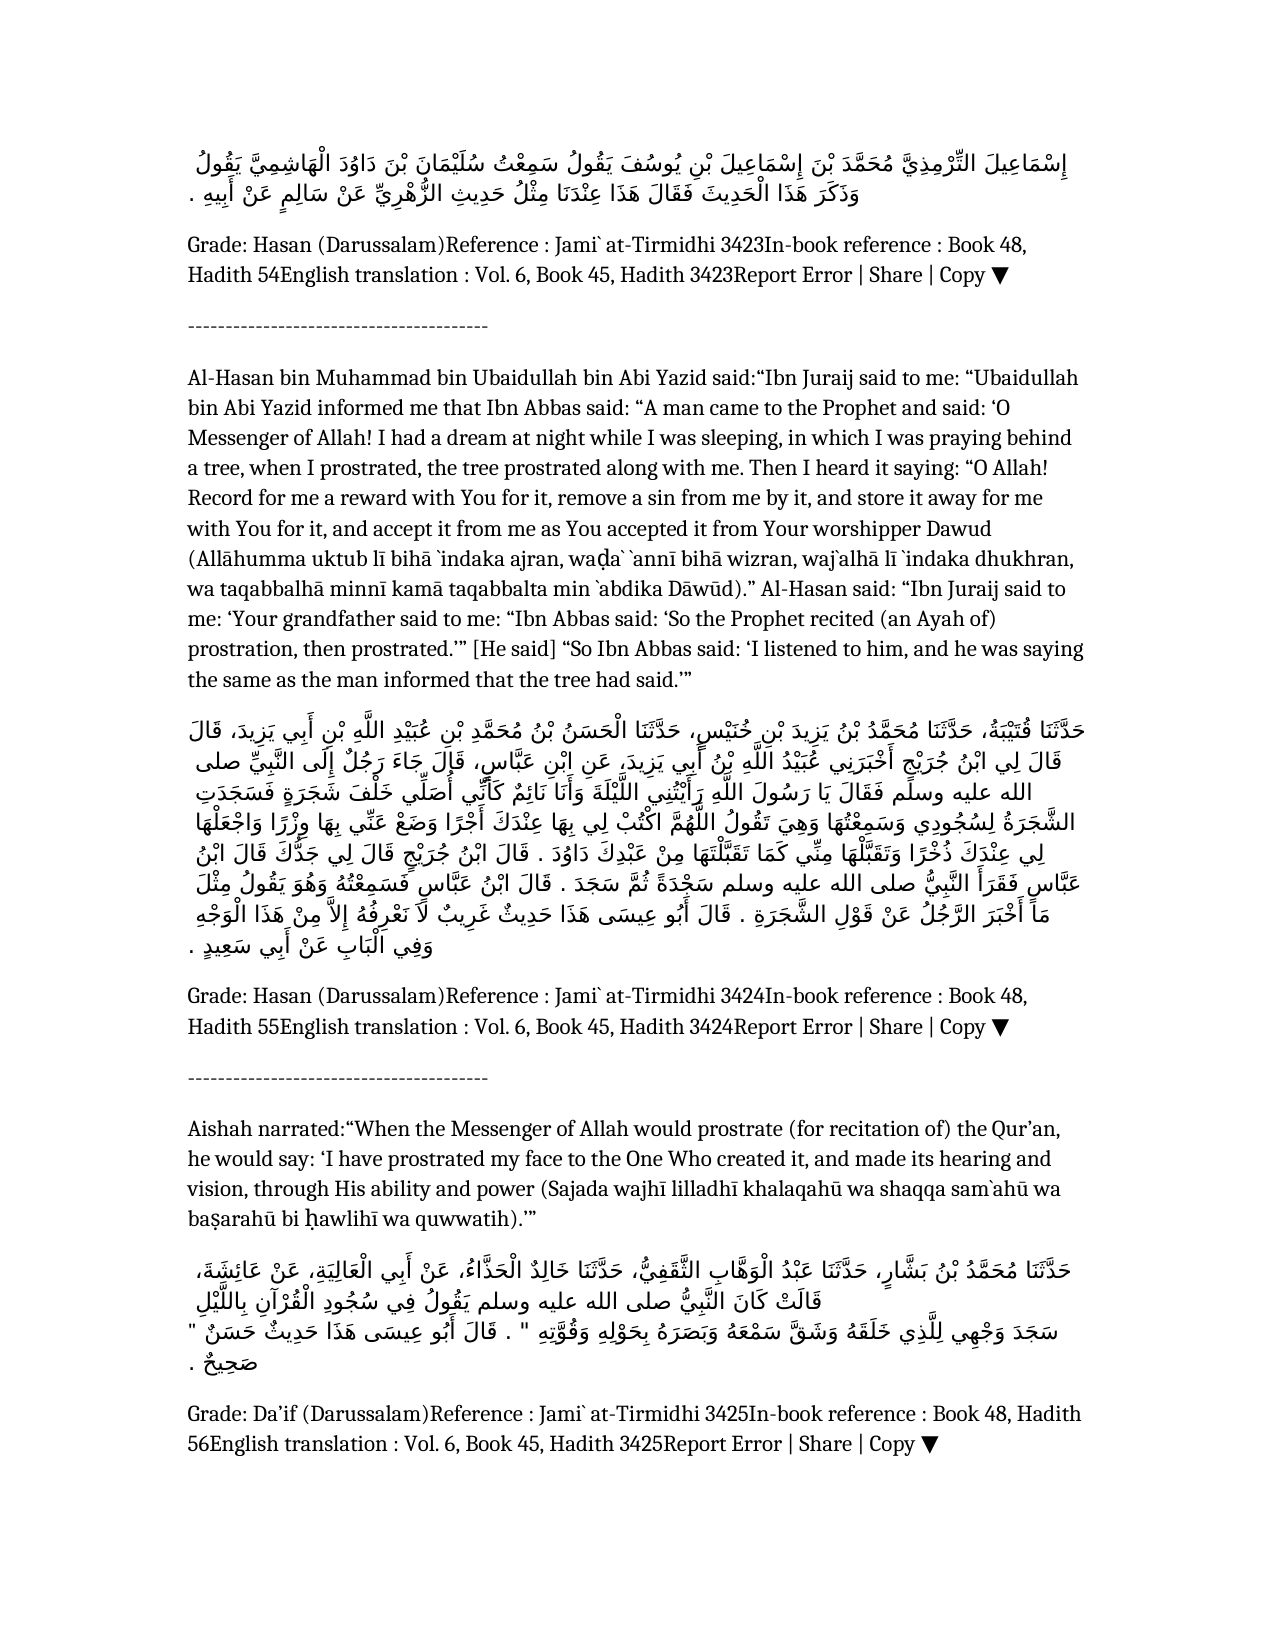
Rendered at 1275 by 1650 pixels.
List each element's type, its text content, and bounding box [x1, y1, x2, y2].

text ---------------------------------------- [187, 313, 1087, 340]
text حَدَّثَنَا قُتَيْبَةُ، حَدَّثَنَا مُحَمَّدُ بْنُ يَزِيدَ بْنِ خُنَيْسٍ، حَدَّثَنَا الْحَسَنُ بْنُ مُحَمَّدِ بْنِ عُبَيْدِ اللَّهِ بْنِ أَبِي يَزِيدَ، قَالَ قَالَ لِي ابْنُ جُرَيْجٍ أَخْبَرَنِي عُبَيْدُ اللَّهِ بْنُ أَبِي يَزِيدَ، عَنِ ابْنِ عَبَّاسٍ، قَالَ جَاءَ رَجُلٌ إِلَى النَّبِيِّ صلى الله عليه وسلم فَقَالَ يَا رَسُولَ اللَّهِ رَأَيْتُنِي اللَّيْلَةَ وَأَنَا نَائِمٌ كَأَنِّي أُصَلِّي خَلْفَ شَجَرَةٍ فَسَجَدَتِ الشَّجَرَةُ لِسُجُودِي وَسَمِعْتُهَا وَهِيَ تَقُولُ اللَّهُمَّ اكْتُبْ لِي بِهَا عِنْدَكَ أَجْرًا وَضَعْ عَنِّي بِهَا وِزْرًا وَاجْعَلْهَا لِي عِنْدَكَ ذُخْرًا وَتَقَبَّلْهَا مِنِّي كَمَا تَقَبَّلْتَهَا مِنْ عَبْدِكَ دَاوُدَ ‏.‏ قَالَ ابْنُ جُرَيْجٍ قَالَ لِي جَدُّكَ قَالَ ابْنُ عَبَّاسٍ فَقَرَأَ النَّبِيُّ صلى الله عليه وسلم سَجْدَةً ثُمَّ سَجَدَ ‏.‏ قَالَ ابْنُ عَبَّاسٍ فَسَمِعْتُهُ وَهُوَ يَقُولُ مِثْلَ مَا أَخْبَرَ الرَّجُلُ عَنْ قَوْلِ الشَّجَرَةِ ‏.‏ قَالَ أَبُو عِيسَى هَذَا حَدِيثٌ غَرِيبٌ لاَ نَعْرِفُهُ إِلاَّ مِنْ هَذَا الْوَجْهِ وَفِي الْبَابِ عَنْ أَبِي سَعِيدٍ ‏.‏ [187, 717, 1087, 958]
text Grade: Hasan (Darussalam)Reference : Jami` at-Tirmidhi 3423In-book reference : Book 48, Hadith 54English translation : Vol. 6, Book 45, Hadith 3423Report Error | Share | Copy ▼ [187, 232, 1087, 289]
text Grade: Hasan (Darussalam)Reference : Jami` at-Tirmidhi 3424In-book reference : Book 48, Hadith 55English translation : Vol. 6, Book 45, Hadith 3424Report Error | Share | Copy ▼ [187, 983, 1087, 1040]
text ---------------------------------------- [187, 1064, 1087, 1091]
text Al-Hasan bin Muhammad bin Ubaidullah bin Abi Yazid said:“Ibn Juraij said to me: “Ubaidullah bin Abi Yazid informed me that Ibn Abbas said: “A man came to the Prophet and said: ‘O Messenger of Allah! I had a dream at night while I was sleeping, in which I was praying behind a tree, when I prostrated, the tree prostrated along with me. Then I heard it saying: “O Allah! Record for me a reward with You for it, remove a sin from me by it, and store it away for me with You for it, and accept it from me as You accepted it from Your worshipper Dawud (Allāhumma uktub lī bihā `indaka ajran, waḍa` `annī bihā wizran, waj`alhā lī `indaka dhukhran, wa taqabbalhā minnī kamā taqabbalta min `abdika Dāwūd).” Al-Hasan said: “Ibn Juraij said to me: ‘Your grandfather said to me: “Ibn Abbas said: ‘So the Prophet recited (an Ayah of) prostration, then prostrated.’” [He said] “So Ibn Abbas said: ‘I listened to him, and he was saying the same as the man informed that the tree had said.’” [187, 364, 1087, 693]
text حَدَّثَنَا مُحَمَّدُ بْنُ بَشَّارٍ، حَدَّثَنَا عَبْدُ الْوَهَّابِ الثَّقَفِيُّ، حَدَّثَنَا خَالِدٌ الْحَذَّاءُ، عَنْ أَبِي الْعَالِيَةِ، عَنْ عَائِشَةَ، قَالَتْ كَانَ النَّبِيُّ صلى الله عليه وسلم يَقُولُ فِي سُجُودِ الْقُرْآنِ بِاللَّيْلِ ‏ "‏ سَجَدَ وَجْهِي لِلَّذِي خَلَقَهُ وَشَقَّ سَمْعَهُ وَبَصَرَهُ بِحَوْلِهِ وَقُوَّتِهِ ‏"‏ ‏.‏ قَالَ أَبُو عِيسَى هَذَا حَدِيثٌ حَسَنٌ صَحِيحٌ ‏.‏ [187, 1257, 1087, 1376]
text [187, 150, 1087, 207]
text Aishah narrated:“When the Messenger of Allah would prostrate (for recitation of) the Qur’an, he would say: ‘I have prostrated my face to the One Who created it, and made its hearing and vision, through His ability and power (Sajada wajhī lilladhī khalaqahū wa shaqqa sam`ahū wa baṣarahū bi ḥawlihī wa quwwatih).’” [187, 1116, 1087, 1233]
text Grade: Da’if (Darussalam)Reference : Jami` at-Tirmidhi 3425In-book reference : Book 48, Hadith 56English translation : Vol. 6, Book 45, Hadith 3425Report Error | Share | Copy ▼ [187, 1401, 1087, 1457]
